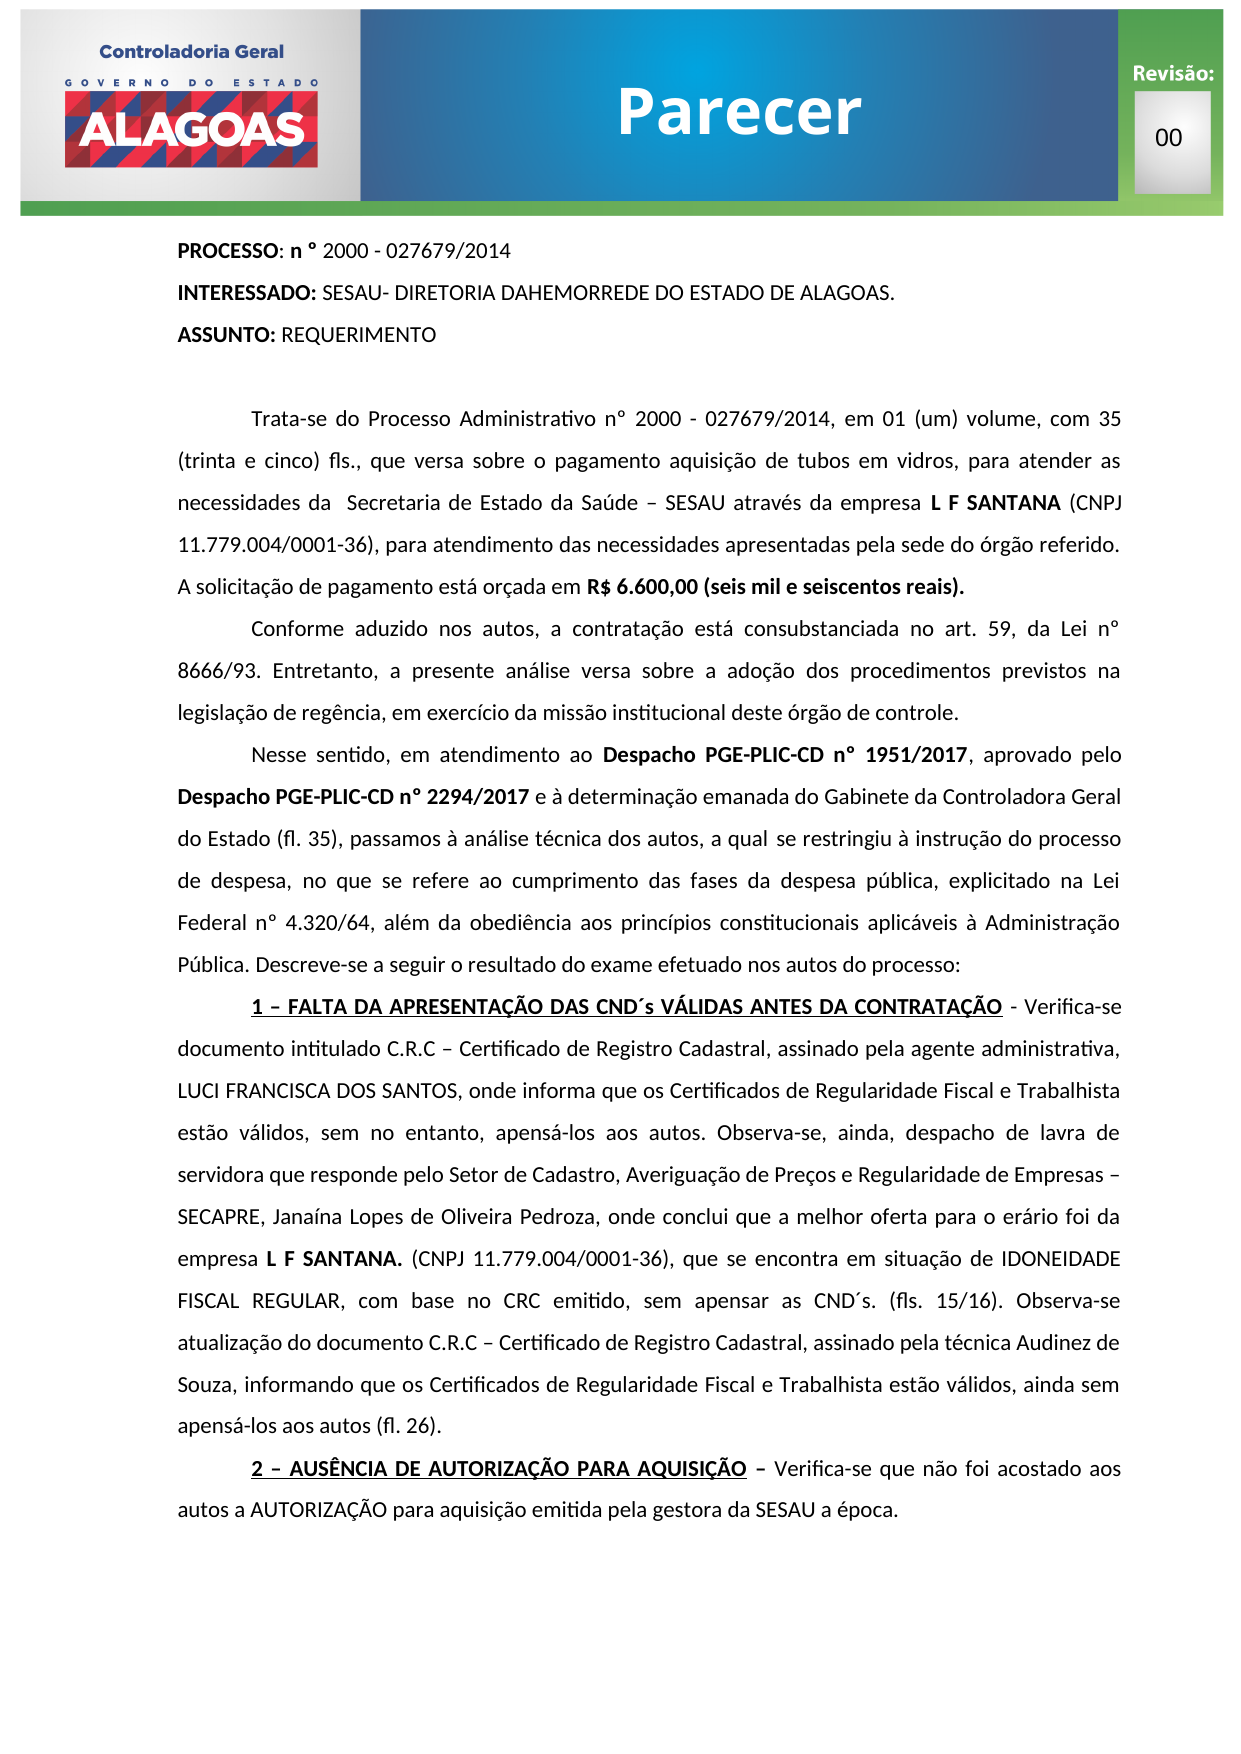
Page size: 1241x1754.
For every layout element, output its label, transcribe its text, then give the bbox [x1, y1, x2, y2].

text Trata-se do Processo Administrativo nº 2000 - 027679/2014, em 01 (um) volume, com 35 (trinta e cinco) fls., que versa sobre o pagamento aquisição de tubos em vidros, para atender as necessidades da Secretaria de Estado da Saúde – SESAU através da empresa L F SANTANA (CNPJ 11.779.004/0001-36), para atendimento das necessidades apresentadas pela sede do órgão referido. A solicitação de pagamento está orçada em R$ 6.600,00 (seis mil e seiscentos reais). [177, 404, 1122, 600]
text 2 – AUSÊNCIA DE AUTORIZAÇÃO PARA AQUISIÇÃO – Verifica-se que não foi acostado aos autos a AUTORIZAÇÃO para aquisição emitida pela gestora da SESAU a época. [177, 1454, 1122, 1524]
text 1 – FALTA DA APRESENTAÇÃO DAS CND´s VÁLIDAS ANTES DA CONTRATAÇÃO - Verifica-se documento intitulado C.R.C – Certificado de Registro Cadastral, assinado pela agente administrativa, LUCI FRANCISCA DOS SANTOS, onde informa que os Certificados de Regularidade Fiscal e Trabalhista estão válidos, sem no entanto, apensá-los aos autos. Observa-se, ainda, despacho de lavra de servidora que responde pelo Setor de Cadastro, Averiguação de Preços e Regularidade de Empresas – SECAPRE, Janaína Lopes de Oliveira Pedroza, onde conclui que a melhor oferta para o erário foi da empresa L F SANTANA. (CNPJ 11.779.004/0001-36), que se encontra em situação de IDONEIDADE FISCAL REGULAR, com base no CRC emitido, sem apensar as CND´s. (fls. 15/16). Observa-se atualização do documento C.R.C – Certificado de Registro Cadastral, assinado pela técnica Audinez de Souza, informando que os Certificados de Regularidade Fiscal e Trabalhista estão válidos, ainda sem apensá-los aos autos (fl. 26). [177, 992, 1122, 1440]
text ASSUNTO: REQUERIMENTO [177, 320, 1122, 348]
text PROCESSO: n º 2000 - 027679/2014 [177, 236, 1122, 264]
picture [20, 9, 1224, 216]
text Conforme aduzido nos autos, a contratação está consubstanciada no art. 59, da Lei nº 8666/93. Entretanto, a presente análise versa sobre a adoção dos procedimentos previstos na legislação de regência, em exercício da missão institucional deste órgão de controle. [177, 614, 1122, 726]
text Nesse sentido, em atendimento ao Despacho PGE-PLIC-CD nº 1951/2017, aprovado pelo Despacho PGE-PLIC-CD nº 2294/2017 e à determinação emanada do Gabinete da Controladora Geral do Estado (fl. 35), passamos à análise técnica dos autos, a qual se restringiu à instrução do processo de despesa, no que se refere ao cumprimento das fases da despesa pública, explicitado na Lei Federal nº 4.320/64, além da obediência aos princípios constitucionais aplicáveis à Administração Pública. Descreve-se a seguir o resultado do exame efetuado nos autos do processo: [177, 740, 1122, 978]
text INTERESSADO: SESAU- DIRETORIA DAHEMORREDE DO ESTADO DE ALAGOAS. [177, 278, 1122, 306]
